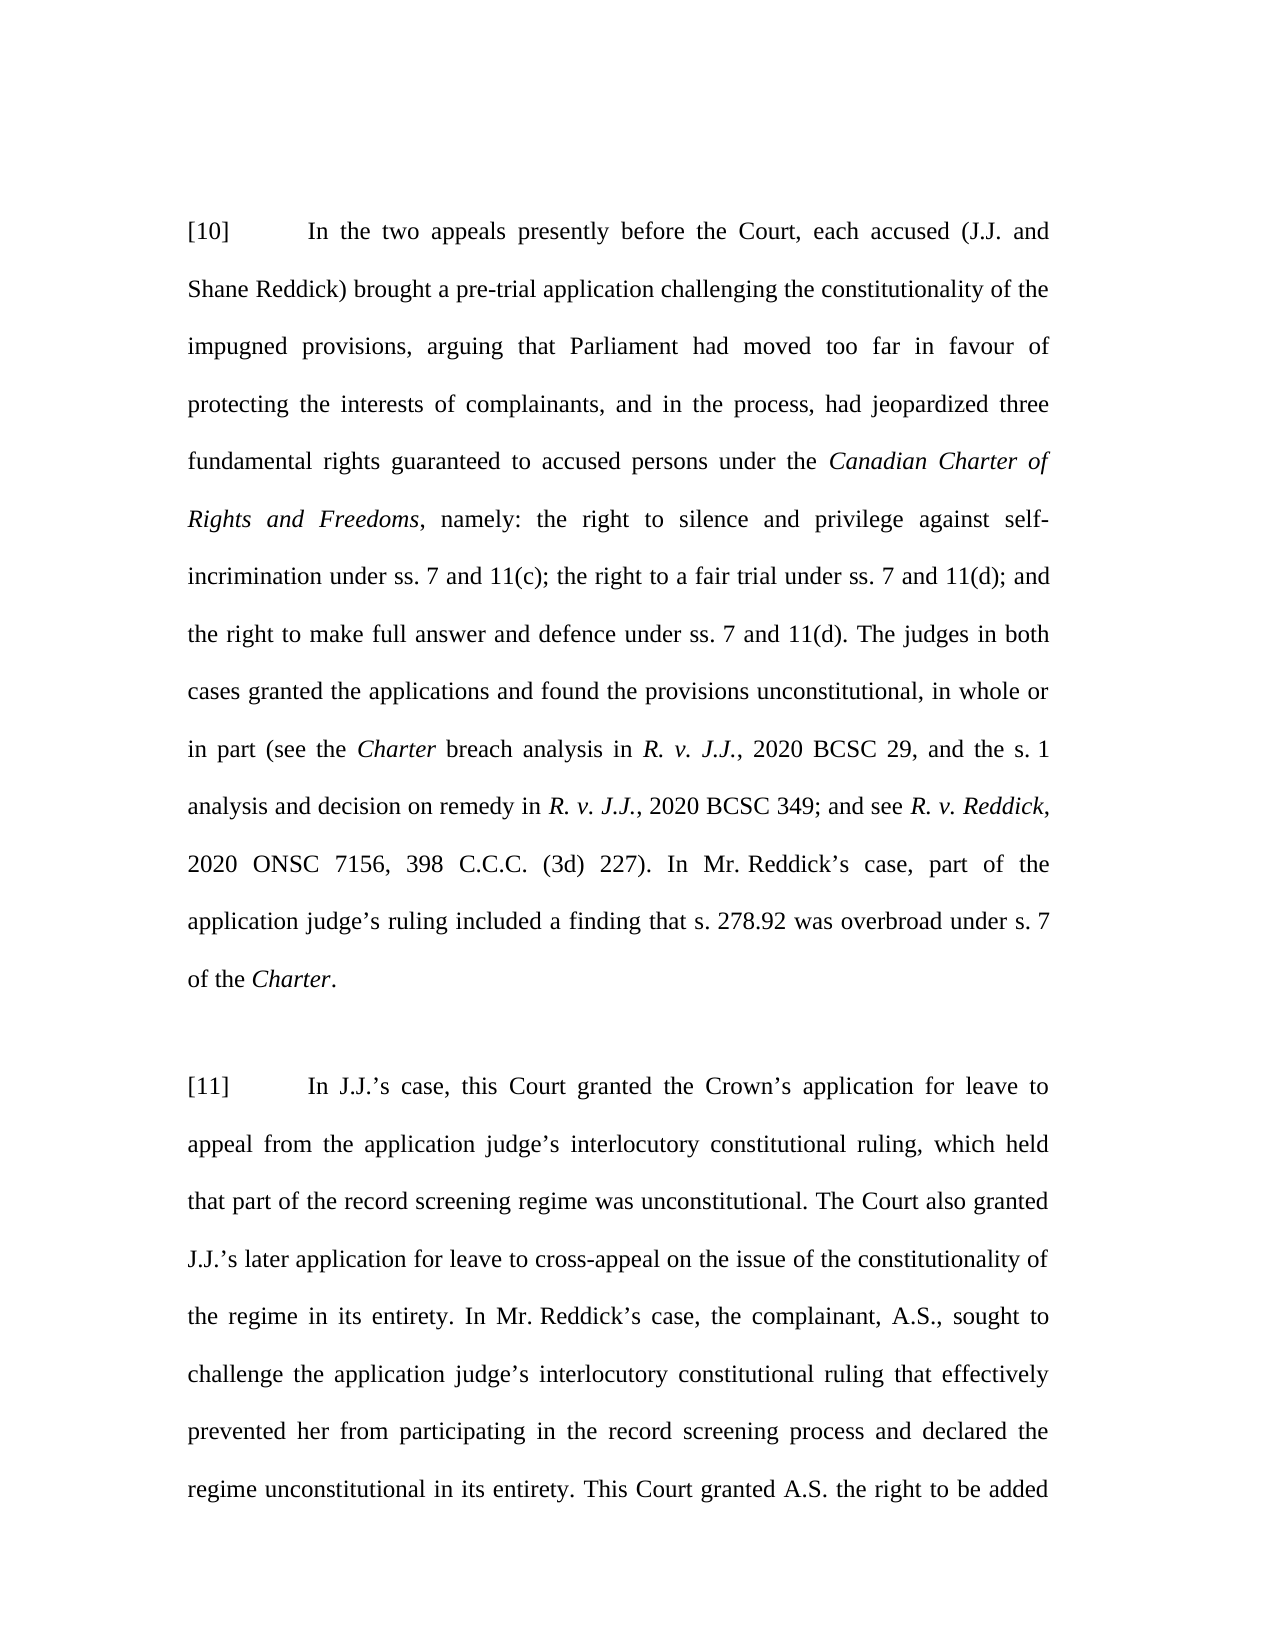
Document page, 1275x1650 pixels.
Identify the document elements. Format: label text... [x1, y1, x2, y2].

text In the two appeals presently before the Court, each accused (J.J. and Shane Reddick) brought a pre-trial application challenging the constitutionality of the impugned provisions, arguing that Parliament had moved too far in favour of protecting the interests of complainants, and in the process, had jeopardized three fundamental rights guaranteed to accused persons under the Canadian Charter of Rights and Freedoms, namely: the right to silence and privilege against self-incrimination under ss. 7 and 11(c); the right to a fair trial under ss. 7 and 11(d); and the right to make full answer and defence under ss. 7 and 11(d). The judges in both cases granted the applications and found the provisions unconstitutional, in whole or in part (see the Charter breach analysis in R. v. J.J., 2020 BCSC 29, and the s. 1 analysis and decision on remedy in R. v. J.J., 2020 BCSC 349; and see R. v. Reddick, 2020 ONSC 7156, 398 C.C.C. (3d) 227). In Mr. Reddick’s case, part of the application judge’s ruling included a finding that s. 278.92 was overbroad under s. 7 of the Charter. [187, 216, 1050, 993]
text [187, 1071, 1050, 1503]
